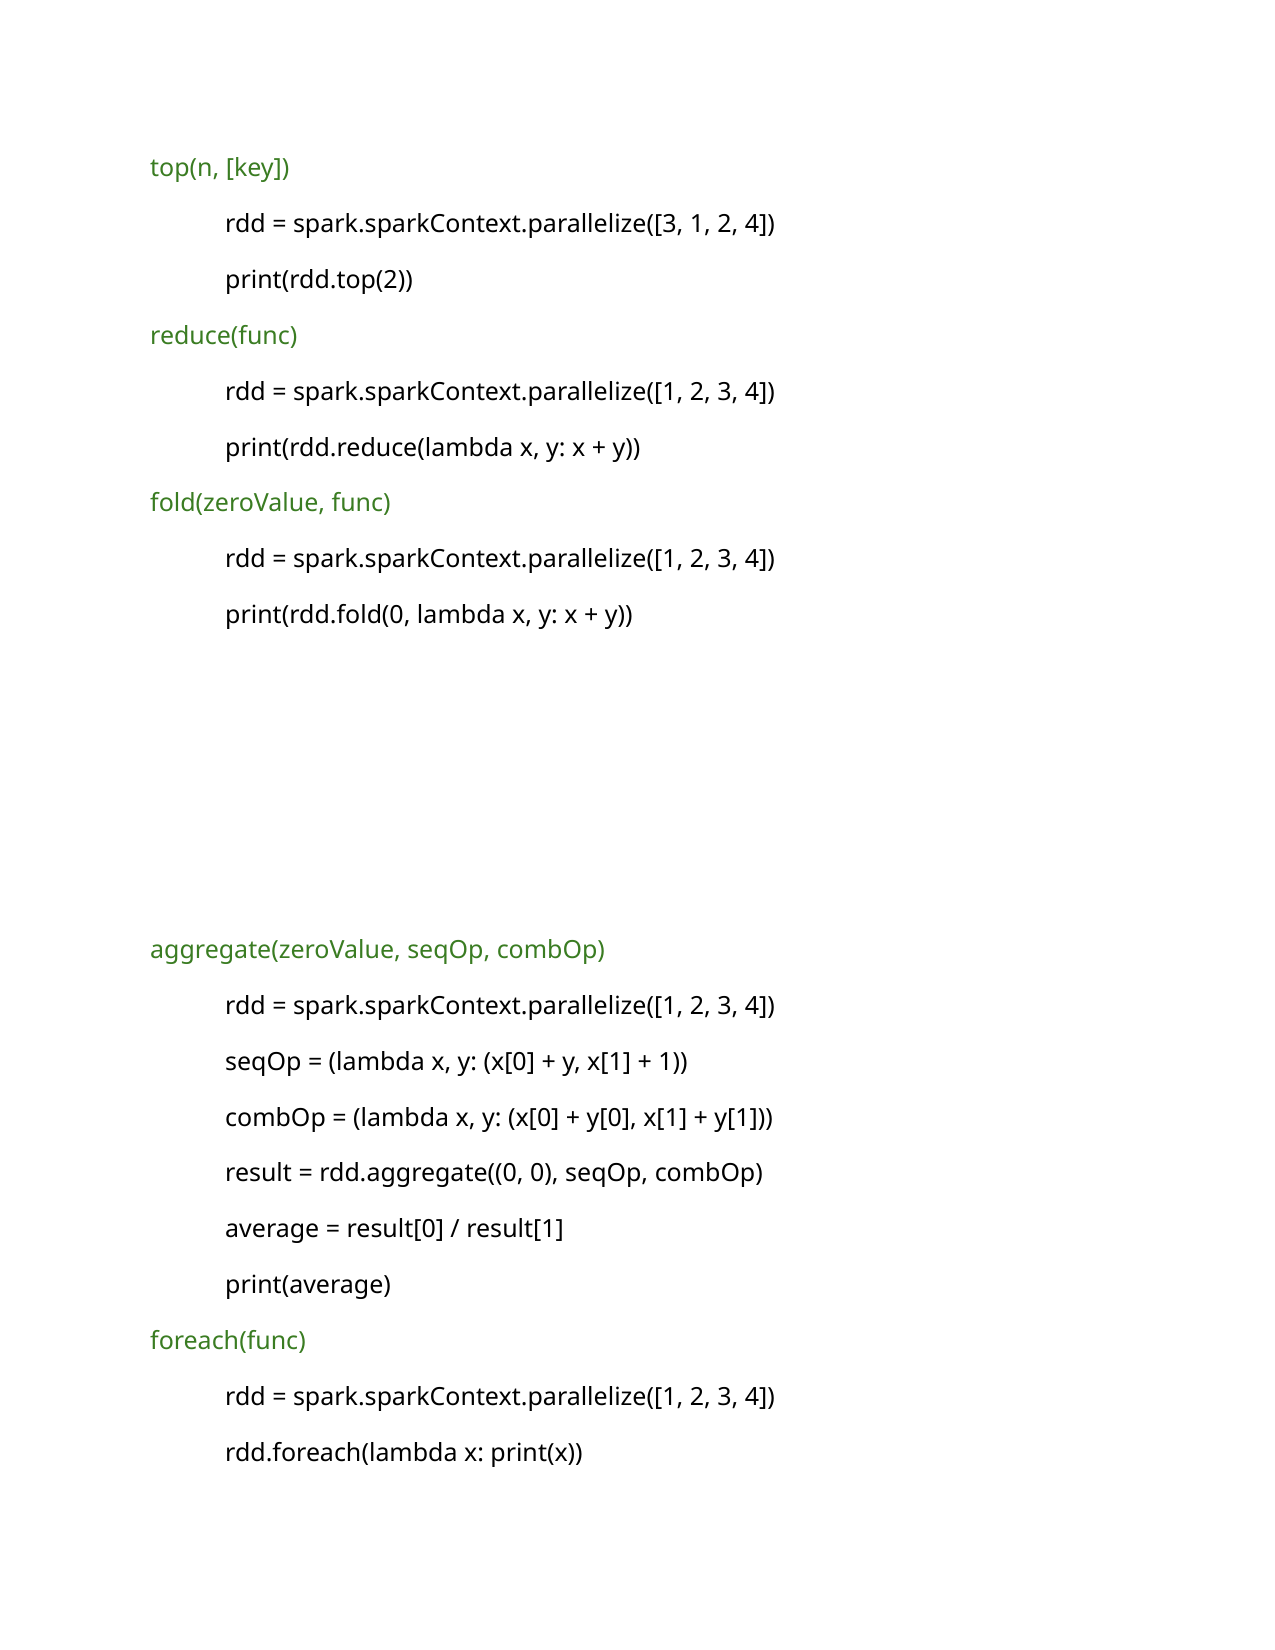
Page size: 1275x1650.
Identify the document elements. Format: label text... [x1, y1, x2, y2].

text rdd = spark.sparkContext.parallelize([1, 2, 3, 4]) [225, 541, 1125, 575]
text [225, 206, 1125, 240]
text print(rdd.fold(0, lambda x, y: x + y)) [225, 597, 1125, 631]
text seqOp = (lambda x, y: (x[0] + y, x[1] + 1)) [225, 1043, 1125, 1077]
text print(rdd.reduce(lambda x, y: x + y)) [225, 429, 1125, 463]
text rdd = spark.sparkContext.parallelize([1, 2, 3, 4]) [225, 987, 1125, 1022]
text fold(zeroValue, func) [150, 485, 1125, 519]
text foreach(func) [150, 1322, 1125, 1357]
text top(n, [key]) [150, 150, 1125, 184]
text aggregate(zeroValue, seqOp, combOp) [150, 932, 1125, 966]
text print(average) [225, 1267, 1125, 1301]
text result = rdd.aggregate((0, 0), seqOp, combOp) [225, 1155, 1125, 1189]
text reduce(func) [150, 317, 1125, 352]
text average = result[0] / result[1] [225, 1211, 1125, 1245]
text print(rdd.top(2)) [225, 262, 1125, 296]
text combOp = (lambda x, y: (x[0] + y[0], x[1] + y[1])) [225, 1099, 1125, 1133]
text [225, 373, 1125, 407]
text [225, 1378, 1125, 1412]
text rdd.foreach(lambda x: print(x)) [225, 1434, 1125, 1468]
